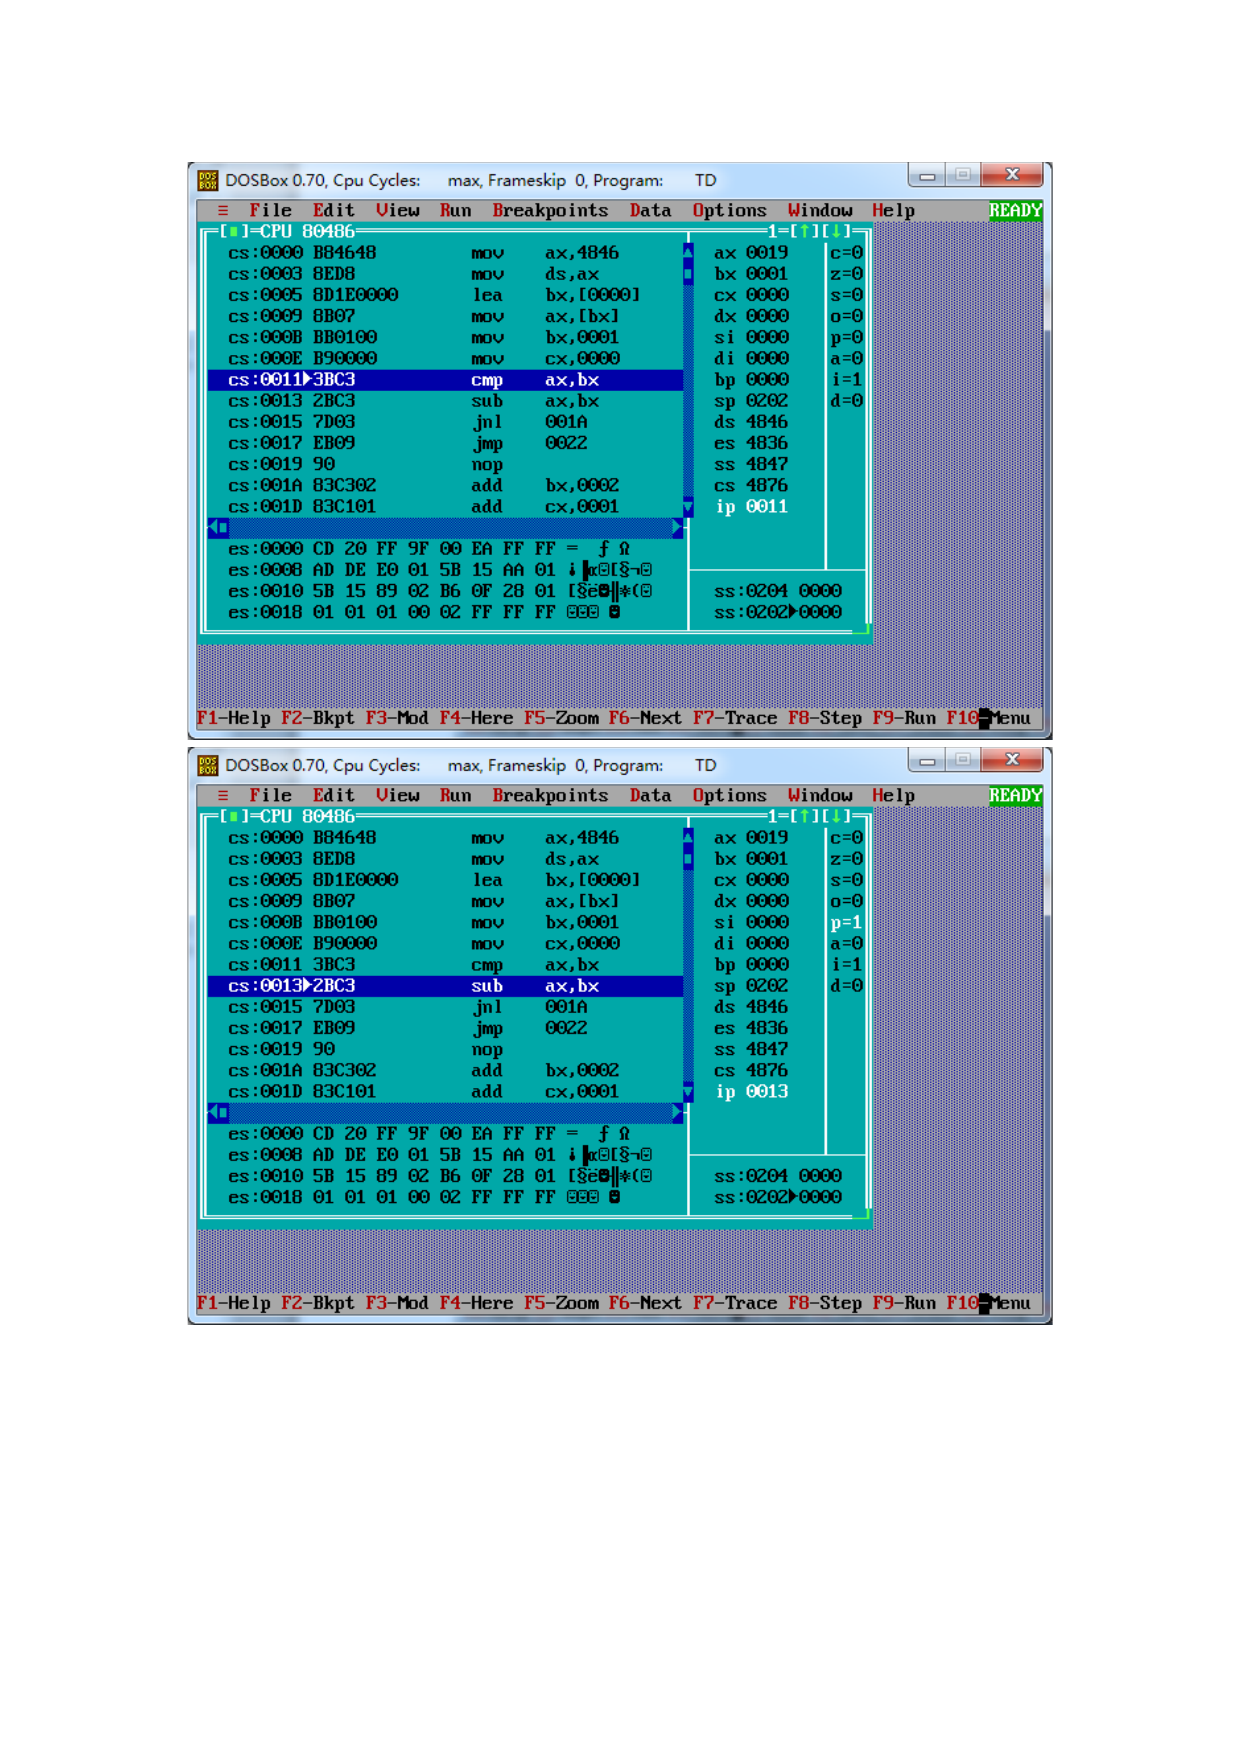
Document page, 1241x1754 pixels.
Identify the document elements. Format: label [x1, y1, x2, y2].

picture [187, 162, 1053, 740]
picture [187, 747, 1053, 1325]
